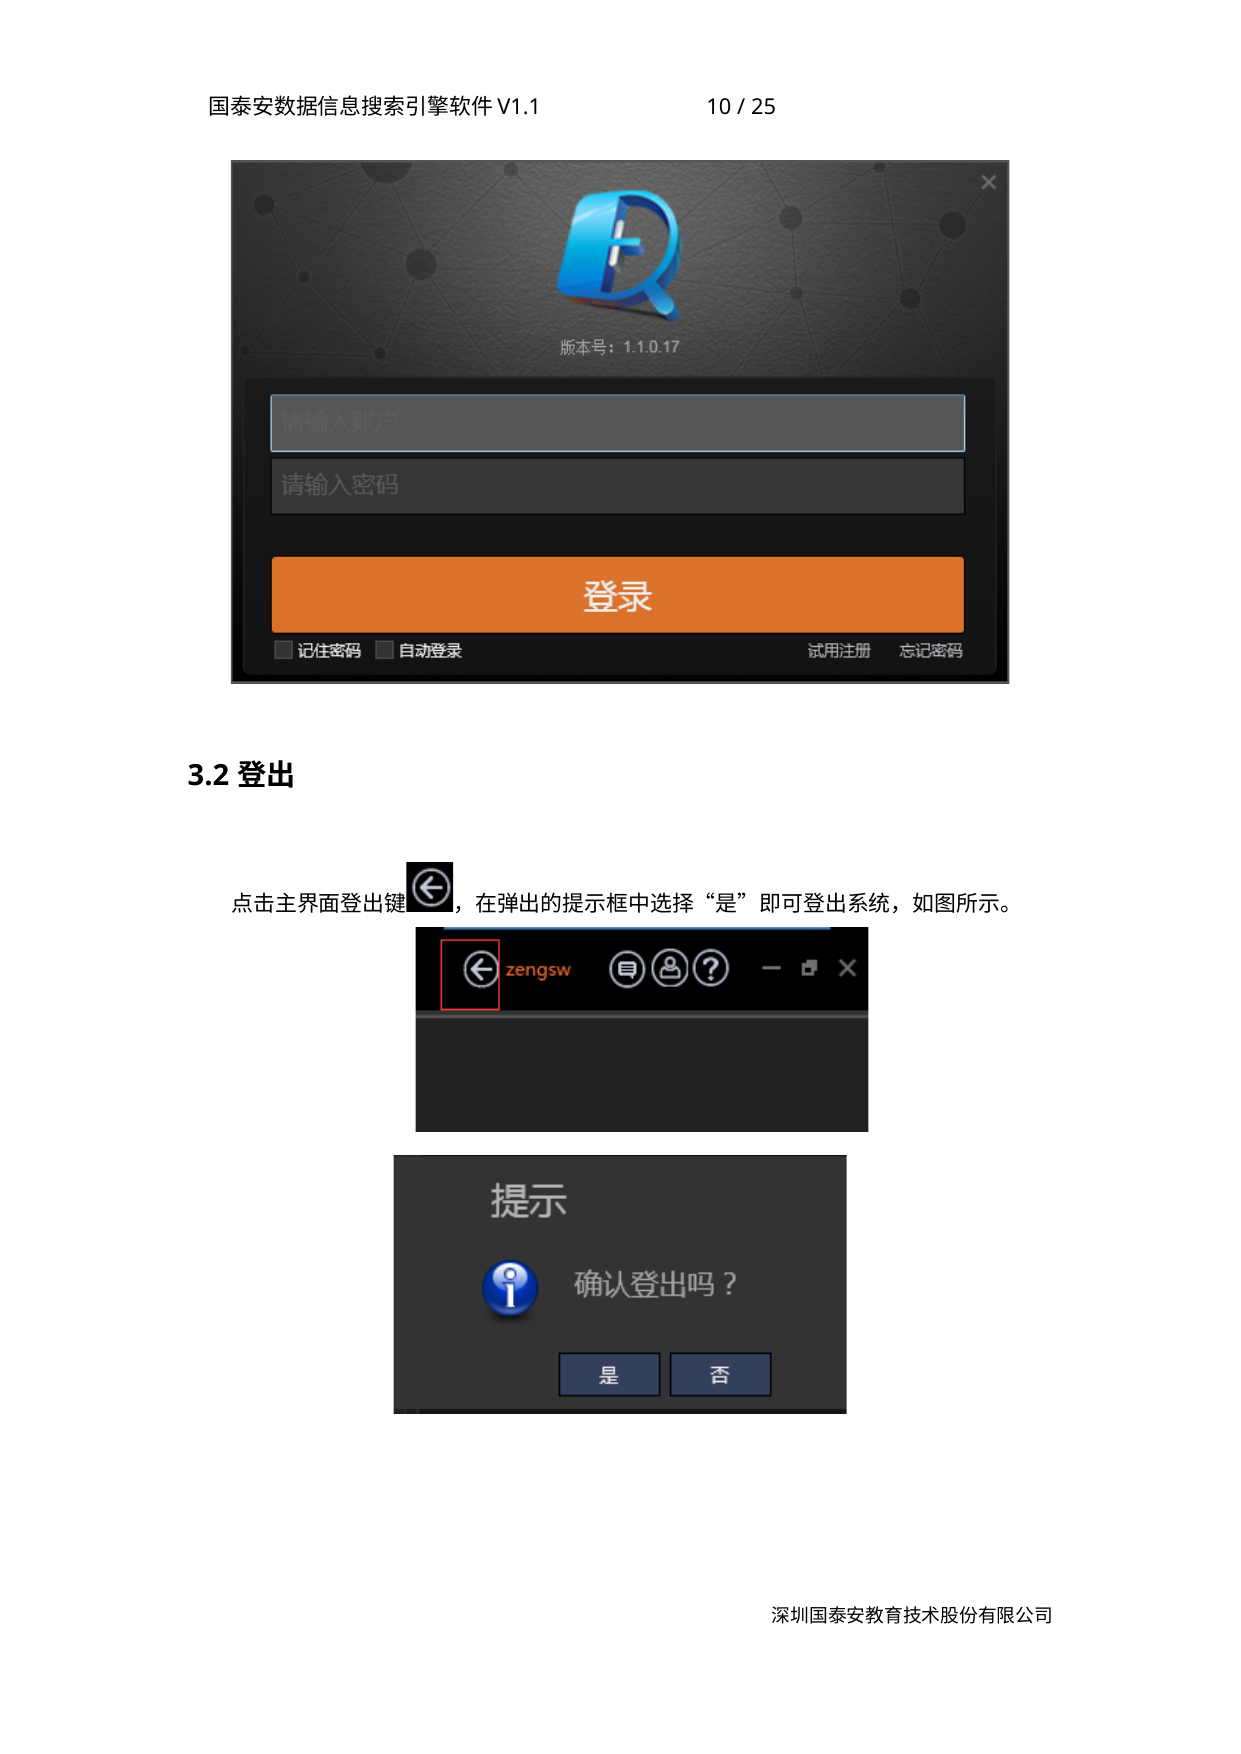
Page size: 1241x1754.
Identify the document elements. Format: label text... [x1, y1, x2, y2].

picture [230, 160, 1010, 684]
picture [406, 862, 454, 912]
text 点击主界面登出键，在弹出的提示框中选择“是”即可登出系统，如图所示。 [187, 863, 1053, 928]
picture [415, 927, 869, 1132]
subtitle 3.2 登出 [187, 740, 1053, 805]
picture [393, 1155, 847, 1414]
